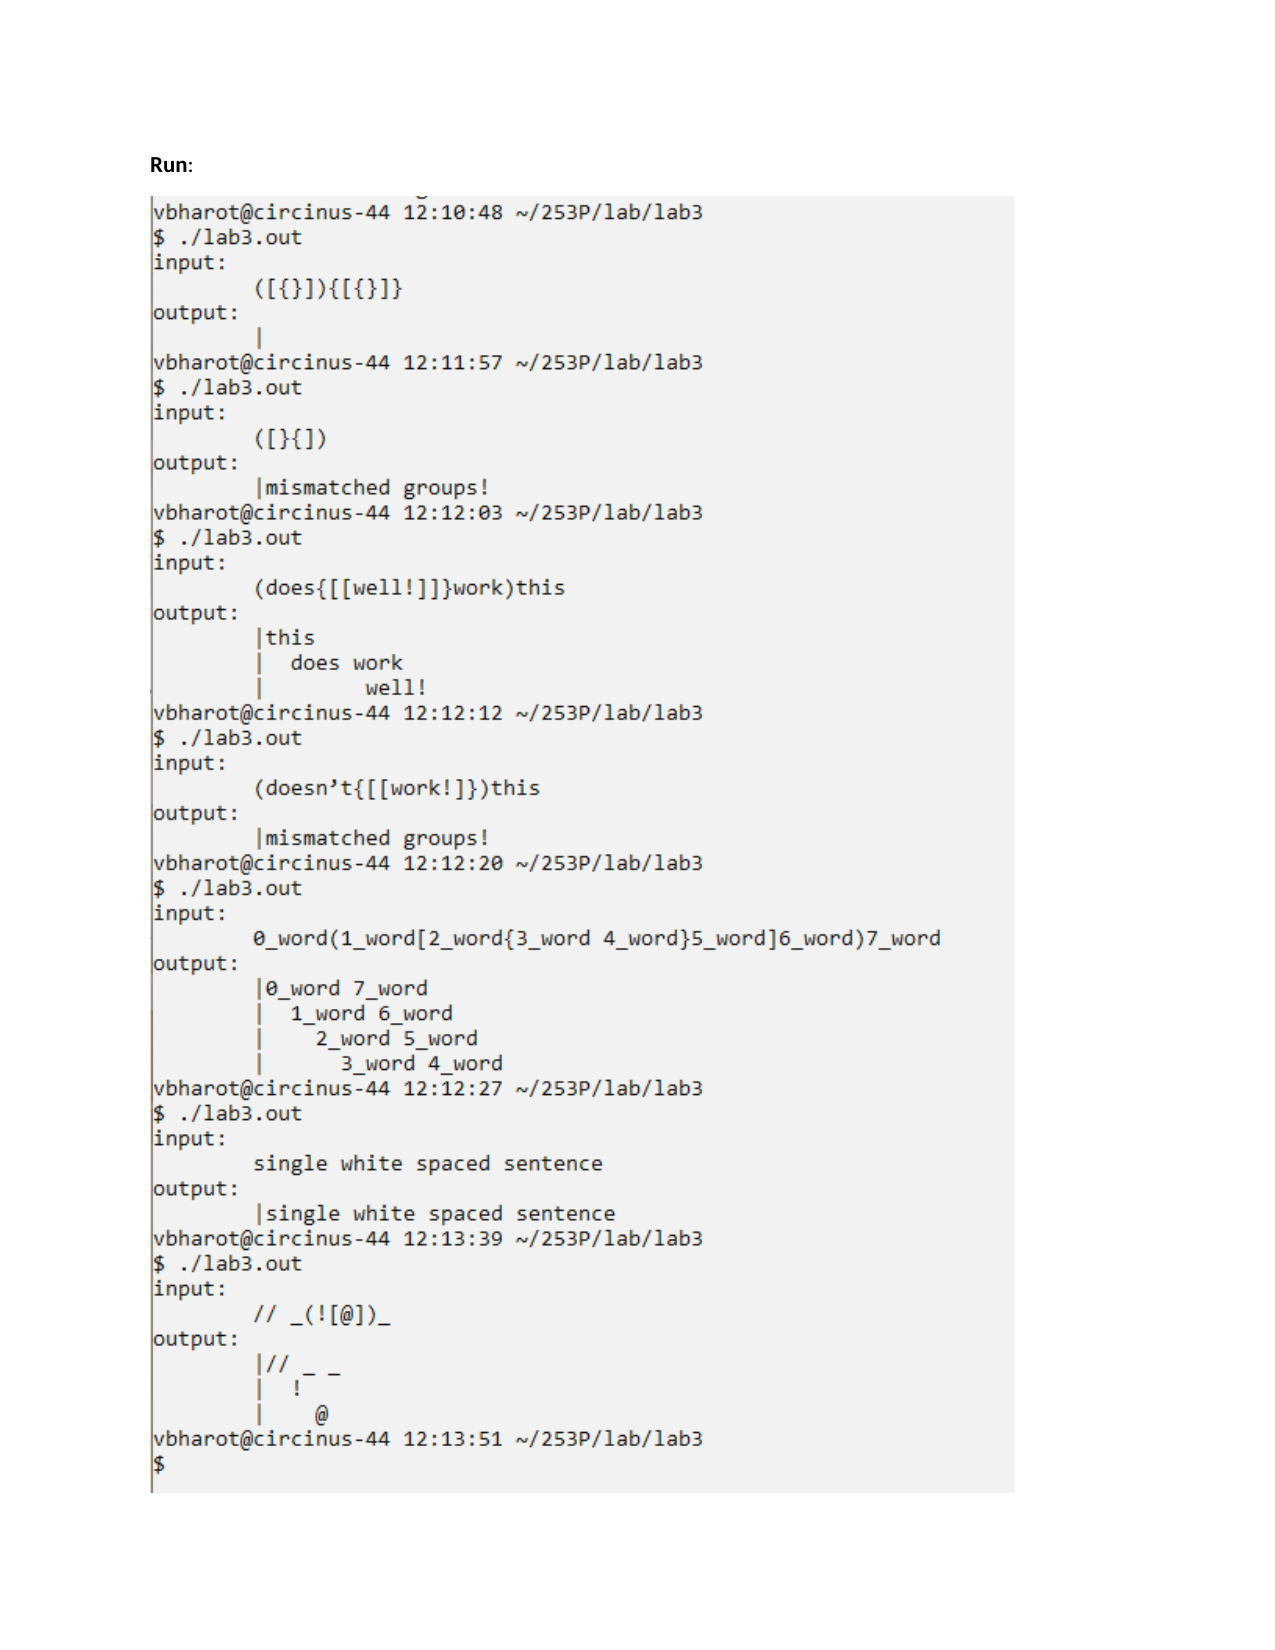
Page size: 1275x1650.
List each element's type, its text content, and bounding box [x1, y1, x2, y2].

text Run: [150, 150, 1125, 178]
picture [150, 196, 1015, 1493]
